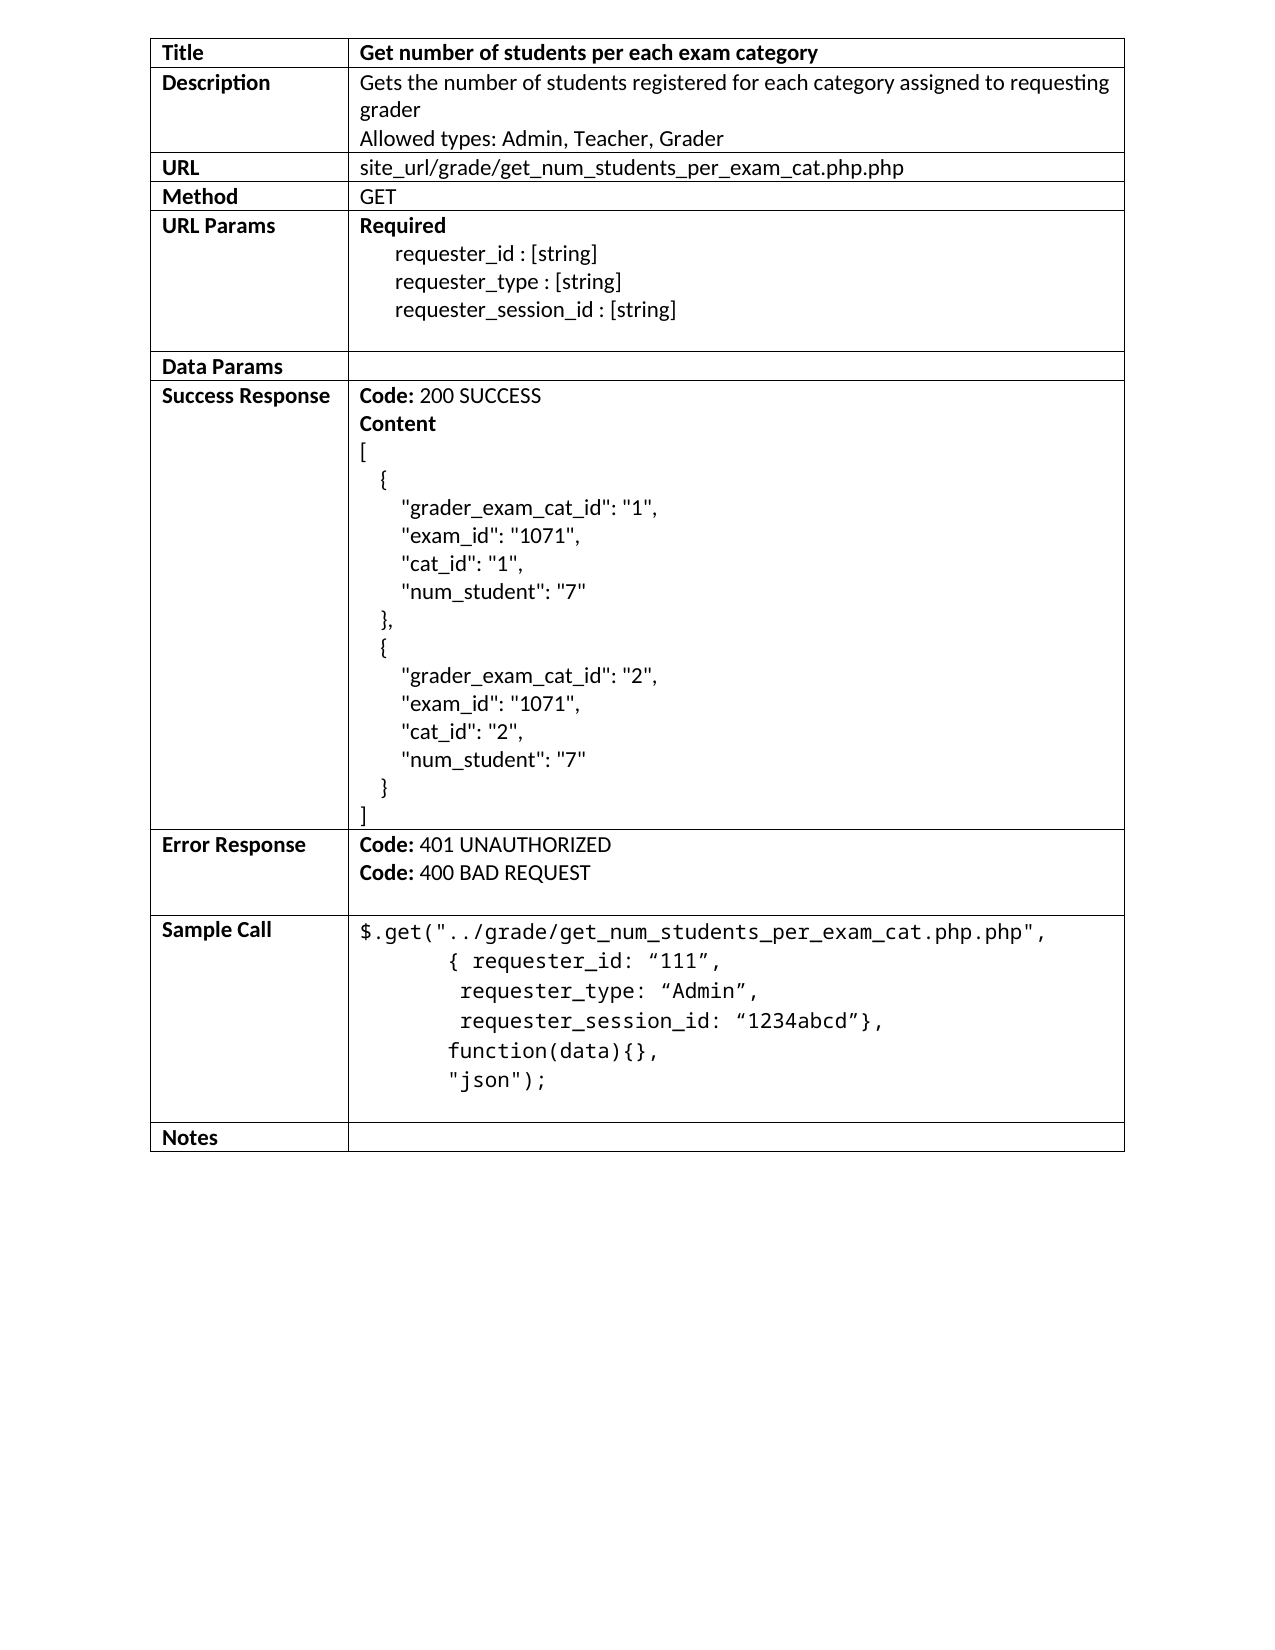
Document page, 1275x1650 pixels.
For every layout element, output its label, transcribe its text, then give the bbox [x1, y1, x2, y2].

table_cell site_url/grade/get_num_students_per_exam_cat.php.php [349, 153, 1124, 181]
table_cell Gets the number of students registered for each category assigned to requesting grader Allowed types: Admin, Teacher, Grader [349, 68, 1124, 152]
table_cell Code: 401 UNAUTHORIZED Code: 400 BAD REQUEST [349, 830, 1124, 914]
table_cell Notes [151, 1123, 348, 1151]
table_cell GET [349, 182, 1124, 210]
table_cell [349, 1123, 1124, 1151]
table_cell $.get("../grade/get_num_students_per_exam_cat.php.php", { requester_id: “111”, requester_type: “Admin”, requester_session_id: “1234abcd”}, function(data){}, "json"); [349, 916, 1124, 1122]
table_cell Data Params [151, 352, 348, 380]
table_cell Success Response [151, 381, 348, 829]
table_cell Code: 200 SUCCESS Content [ { "grader_exam_cat_id": "1", "exam_id": "1071", "cat_id": "1", "num_student": "7" }, { "grader_exam_cat_id": "2", "exam_id": "1071", "cat_id": "2", "num_student": "7" } ] [349, 381, 1124, 829]
table_cell Sample Call [151, 916, 348, 1122]
table_cell URL [151, 153, 348, 181]
table_cell Method [151, 182, 348, 210]
table_cell URL Params [151, 211, 348, 351]
table_cell Description [151, 68, 348, 152]
table_header Get number of students per each exam category [349, 39, 1124, 67]
table_cell Error Response [151, 830, 348, 914]
table_cell [349, 352, 1124, 380]
table_cell Required requester_id : [string] requester_type : [string] requester_session_id : [string] [349, 211, 1124, 351]
table_header Title [151, 39, 348, 67]
